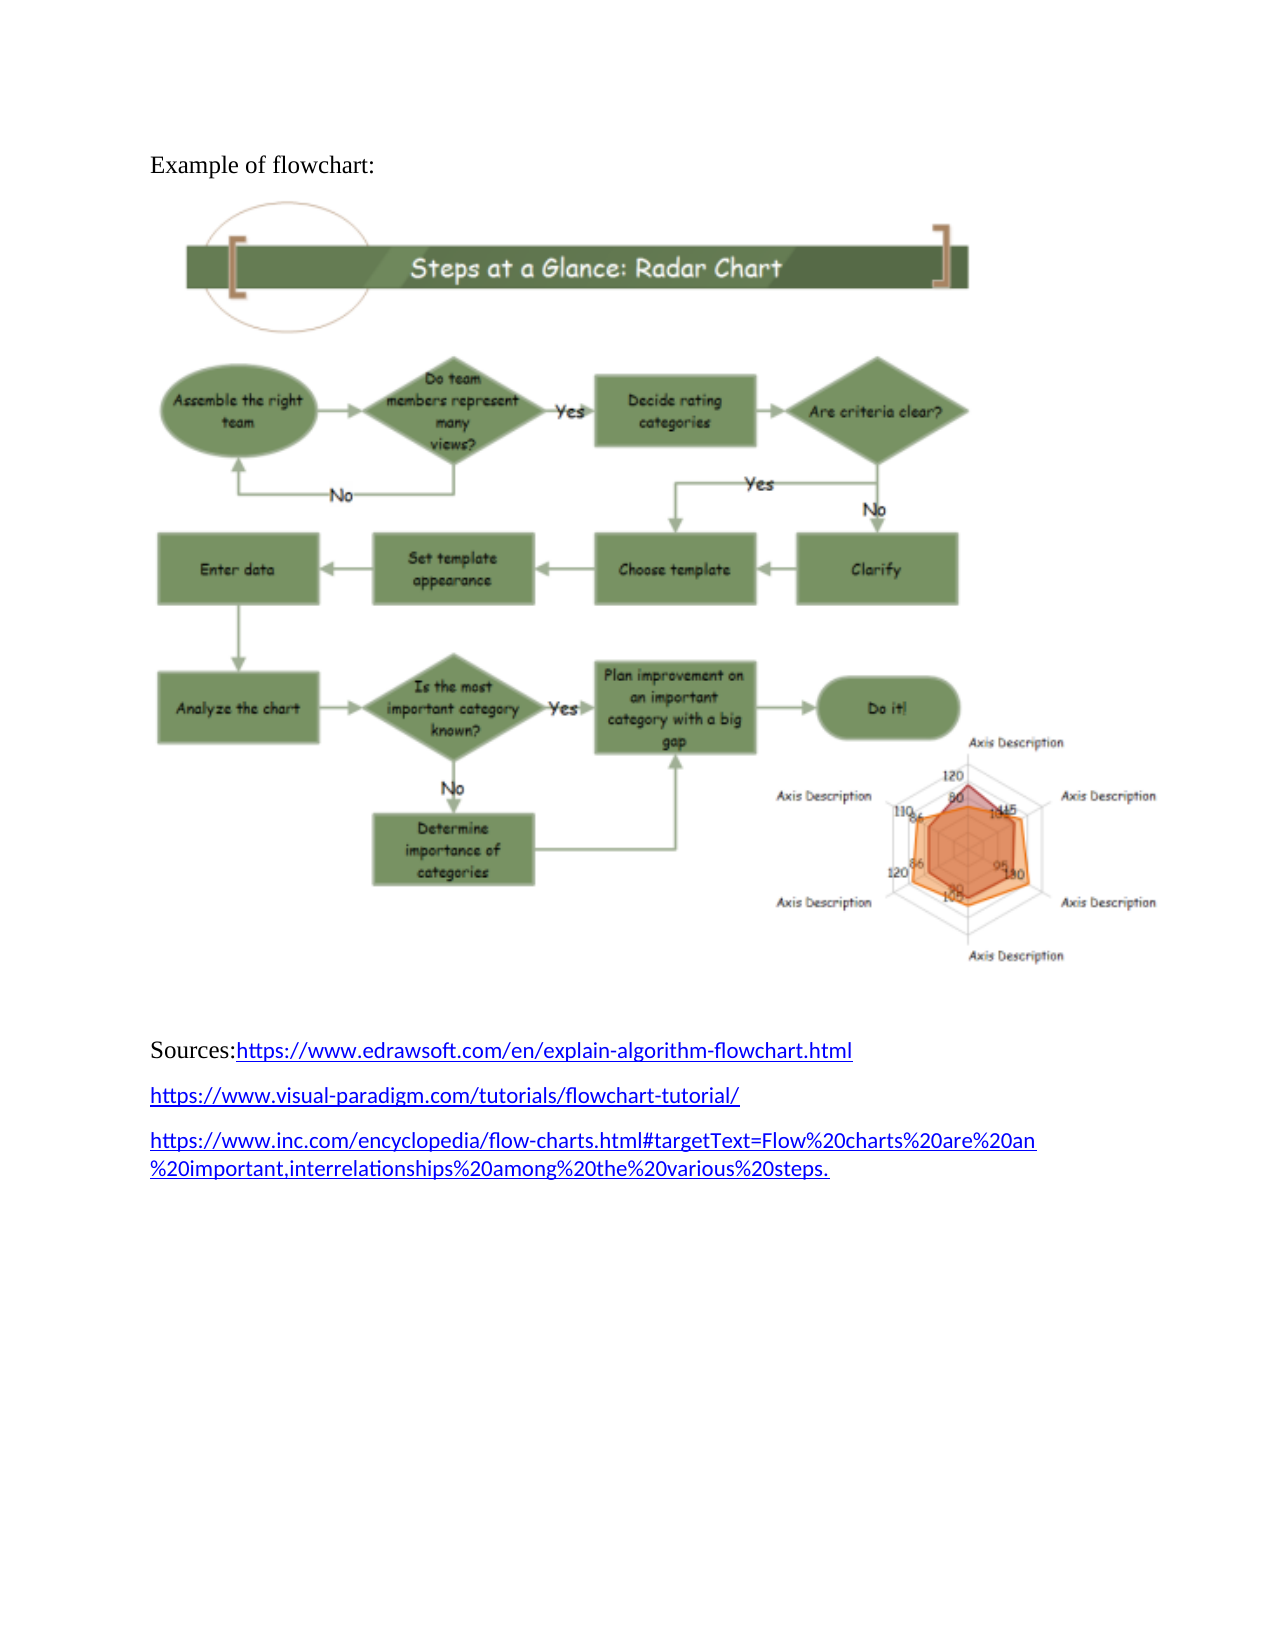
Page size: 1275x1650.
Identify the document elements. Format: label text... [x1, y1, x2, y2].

text Sources:https://www.edrawsoft.com/en/explain-algorithm-flowchart.html [150, 1035, 1125, 1064]
text https://www.inc.com/encyclopedia/flow-charts.html#targetText=Flow%20charts%20are%20an%20important,interrelationships%20among%20the%20various%20steps. [150, 1126, 1125, 1182]
text Example of flowchart: [150, 150, 1125, 179]
text https://www.visual-paradigm.com/tutorials/flowchart-tutorial/ [150, 1081, 1125, 1109]
picture [150, 197, 1180, 972]
